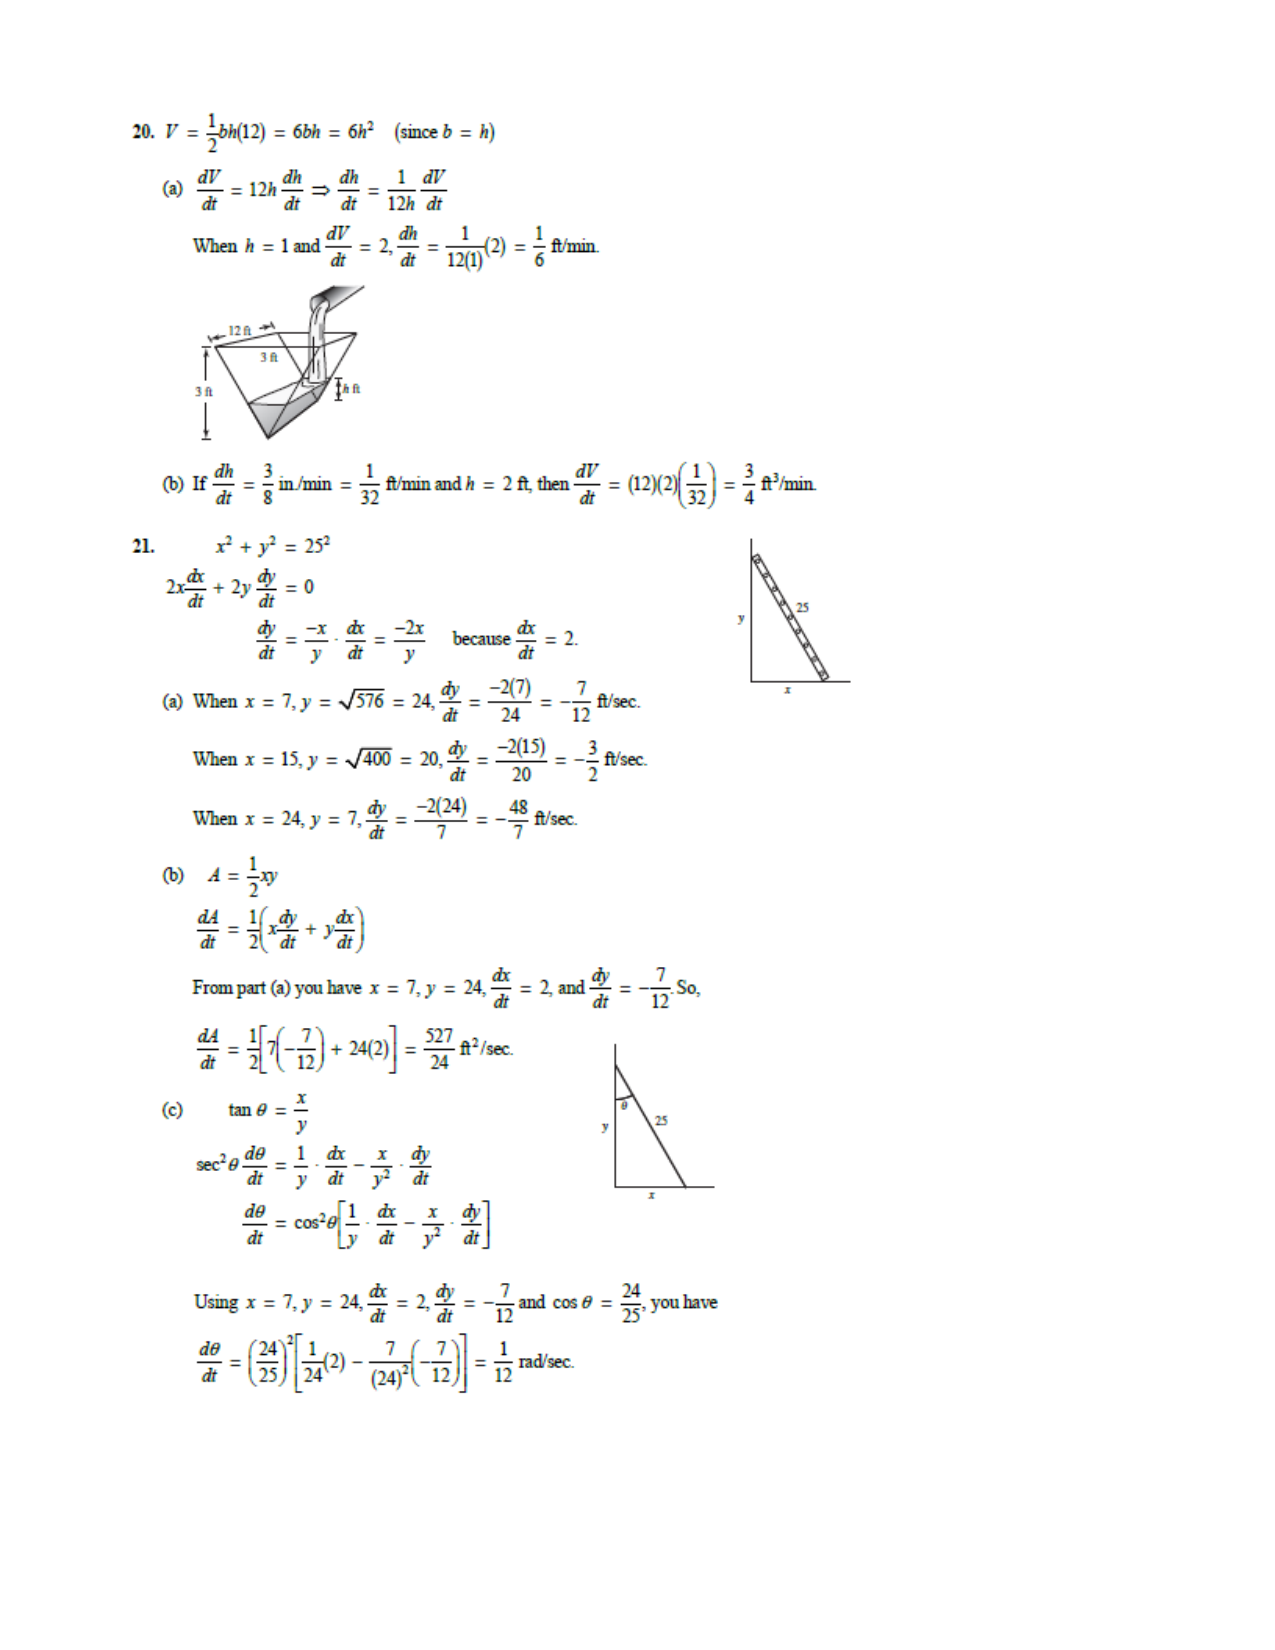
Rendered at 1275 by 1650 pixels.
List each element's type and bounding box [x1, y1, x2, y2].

picture [105, 105, 904, 1415]
